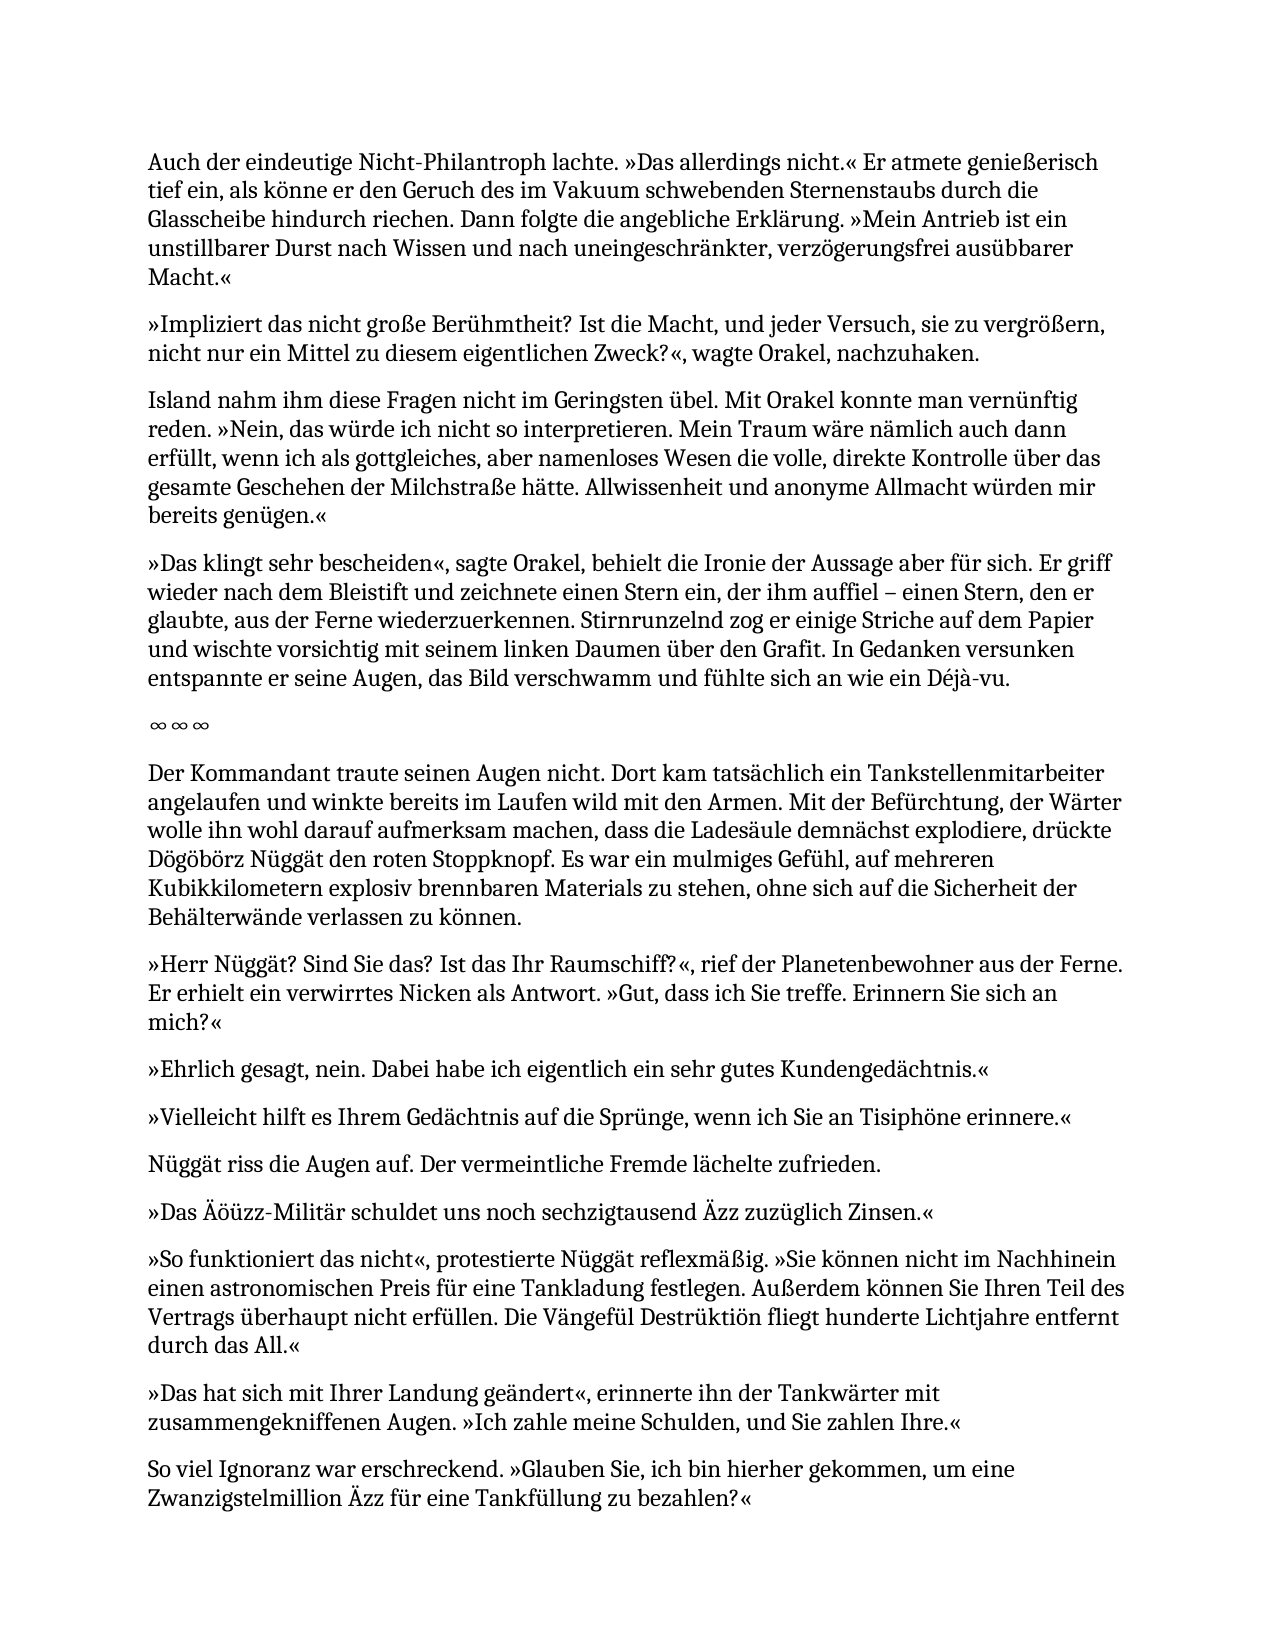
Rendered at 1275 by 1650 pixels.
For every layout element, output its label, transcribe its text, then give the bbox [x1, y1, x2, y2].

text Nüggät riss die Augen auf. Der vermeintliche Fremde lächelte zufrieden. [148, 1150, 1127, 1179]
text »Das hat sich mit Ihrer Landung geändert«, erinnerte ihn der Tankwärter mit zusammengekniffenen Augen. »Ich zahle meine Schulden, und Sie zahlen Ihre.« [148, 1379, 1127, 1436]
text Der Kommandant traute seinen Augen nicht. Dort kam tatsächlich ein Tankstellenmitarbeiter angelaufen und winkte bereits im Laufen wild mit den Armen. Mit der Befürchtung, der Wärter wolle ihn wohl darauf aufmerksam machen, dass die Ladesäule demnächst explodiere, drückte Dögöbörz Nüggät den roten Stoppknopf. Es war ein mulmiges Gefühl, auf mehreren Kubikkilometern explosiv brennbaren Materials zu stehen, ohne sich auf die Sicherheit der Behälterwände verlassen zu können. [148, 759, 1127, 931]
text Auch der eindeutige Nicht-Philantroph lachte. »Das allerdings nicht.« Er atmete genießerisch tief ein, als könne er den Geruch des im Vakuum schwebenden Sternenstaubs durch die Glasscheibe hindurch riechen. Dann folgte die angebliche Erklärung. »Mein Antrieb ist ein unstillbarer Durst nach Wissen und nach uneingeschränkter, verzögerungsfrei ausübbarer Macht.« [148, 148, 1127, 291]
text »Herr Nüggät? Sind Sie das? Ist das Ihr Raumschiff?«, rief der Planetenbewohner aus der Ferne. Er erhielt ein verwirrtes Nicken als Antwort. »Gut, dass ich Sie treffe. Erinnern Sie sich an mich?« [148, 950, 1127, 1036]
text »Impliziert das nicht große Berühmtheit? Ist die Macht, und jeder Versuch, sie zu vergrößern, nicht nur ein Mittel zu diesem eigentlichen Zweck?«, wagte Orakel, nachzuhaken. [148, 310, 1127, 368]
text »Das Äöüzz-Militär schuldet uns noch sechzigtausend Äzz zuzüglich Zinsen.« [148, 1198, 1127, 1226]
text »Vielleicht hilft es Ihrem Gedächtnis auf die Sprünge, wenn ich Sie an Tisiphöne erinnere.« [148, 1103, 1127, 1131]
text ∞∞∞ [148, 711, 1127, 740]
text »Das klingt sehr bescheiden«, sagte Orakel, behielt die Ironie der Aussage aber für sich. Er griff wieder nach dem Bleistift und zeichnete einen Stern ein, der ihm auffiel – einen Stern, den er glaubte, aus der Ferne wiederzuerkennen. Stirnrunzelnd zog er einige Striche auf dem Papier und wischte vorsichtig mit seinem linken Daumen über den Grafit. In Gedanken versunken entspannte er seine Augen, das Bild verschwamm und fühlte sich an wie ein Déjà-vu. [148, 549, 1127, 693]
text Island nahm ihm diese Fragen nicht im Geringsten übel. Mit Orakel konnte man vernünftig reden. »Nein, das würde ich nicht so interpretieren. Mein Traum wäre nämlich auch dann erfüllt, wenn ich als gottgleiches, aber namenloses Wesen die volle, direkte Kontrolle über das gesamte Geschehen der Milchstraße hätte. Allwissenheit und anonyme Allmacht würden mir bereits genügen.« [148, 386, 1127, 530]
text So viel Ignoranz war erschreckend. »Glauben Sie, ich bin hierher gekommen, um eine Zwanzigstelmillion Äzz für eine Tankfüllung zu bezahlen?« [148, 1455, 1127, 1513]
text »So funktioniert das nicht«, protestierte Nüggät reflexmäßig. »Sie können nicht im Nachhinein einen astronomischen Preis für eine Tankladung festlegen. Außerdem können Sie Ihren Teil des Vertrags überhaupt nicht erfüllen. Die Vängefül Destrüktiön fliegt hunderte Lichtjahre entfernt durch das All.« [148, 1245, 1127, 1360]
text »Ehrlich gesagt, nein. Dabei habe ich eigentlich ein sehr gutes Kundengedächtnis.« [148, 1055, 1127, 1084]
